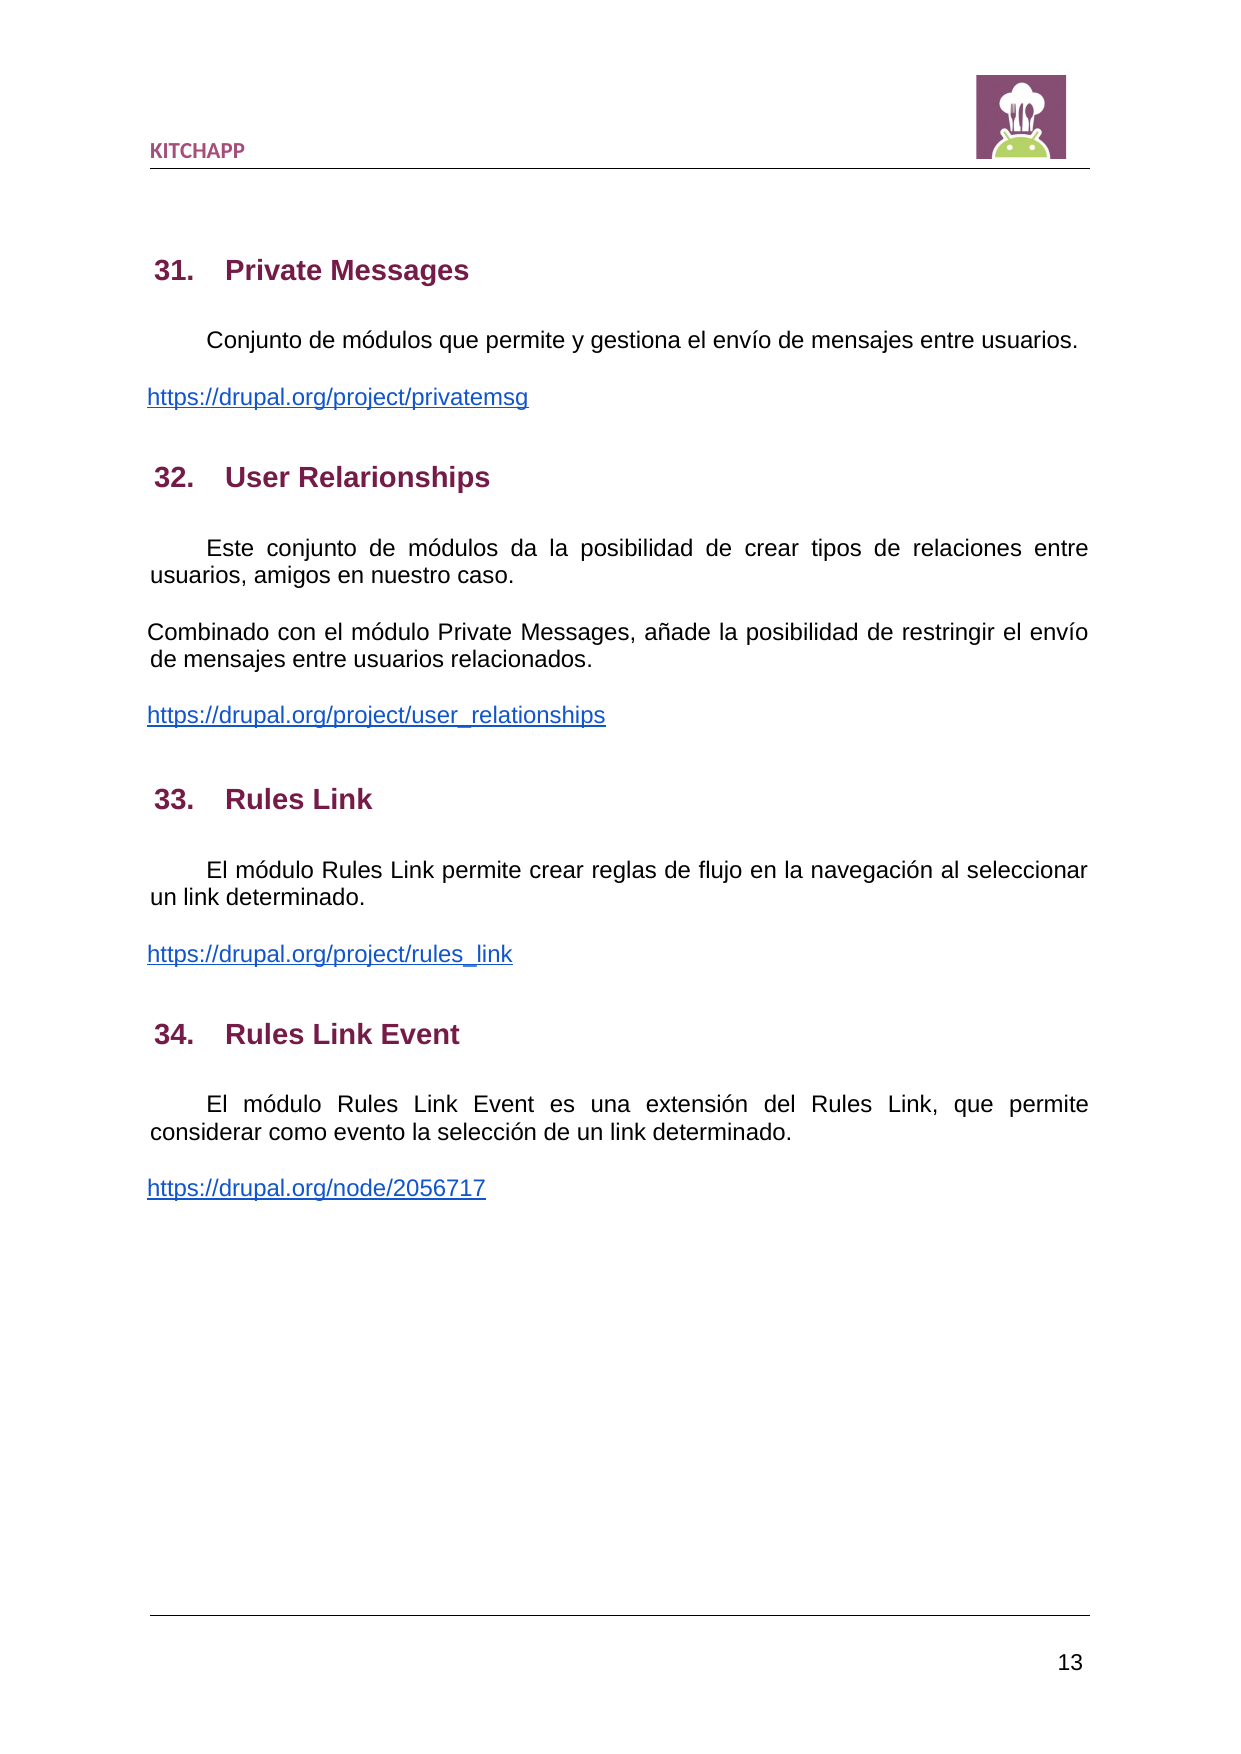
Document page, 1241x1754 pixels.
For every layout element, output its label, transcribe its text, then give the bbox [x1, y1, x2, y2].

text https://drupal.org/node/2056717 [147, 1174, 1090, 1202]
text https://drupal.org/project/rules_link [147, 939, 1090, 967]
text El módulo Rules Link permite crear reglas de flujo en la navegación al seleccionar un link determinado. [150, 856, 1090, 911]
subtitle Rules Link Event [194, 1017, 1090, 1050]
subtitle Private Messages [194, 253, 1090, 286]
text Este conjunto de módulos da la posibilidad de crear tipos de relaciones entre usuarios, amigos en nuestro caso. [150, 533, 1090, 589]
subtitle User Relarionships [194, 460, 1090, 493]
text El módulo Rules Link Event es una extensión del Rules Link, que permite considerar como evento la selección de un link determinado. [150, 1090, 1090, 1146]
picture [976, 75, 1067, 159]
subtitle Rules Link [194, 782, 1090, 816]
text https://drupal.org/project/privatemsg [147, 383, 1090, 410]
text Conjunto de módulos que permite y gestiona el envío de mensajes entre usuarios. [150, 326, 1090, 354]
text https://drupal.org/project/user_relationships [147, 701, 1090, 729]
text Combinado con el módulo Private Messages, añade la posibilidad de restringir el envío de mensajes entre usuarios relacionados. [147, 617, 1090, 673]
